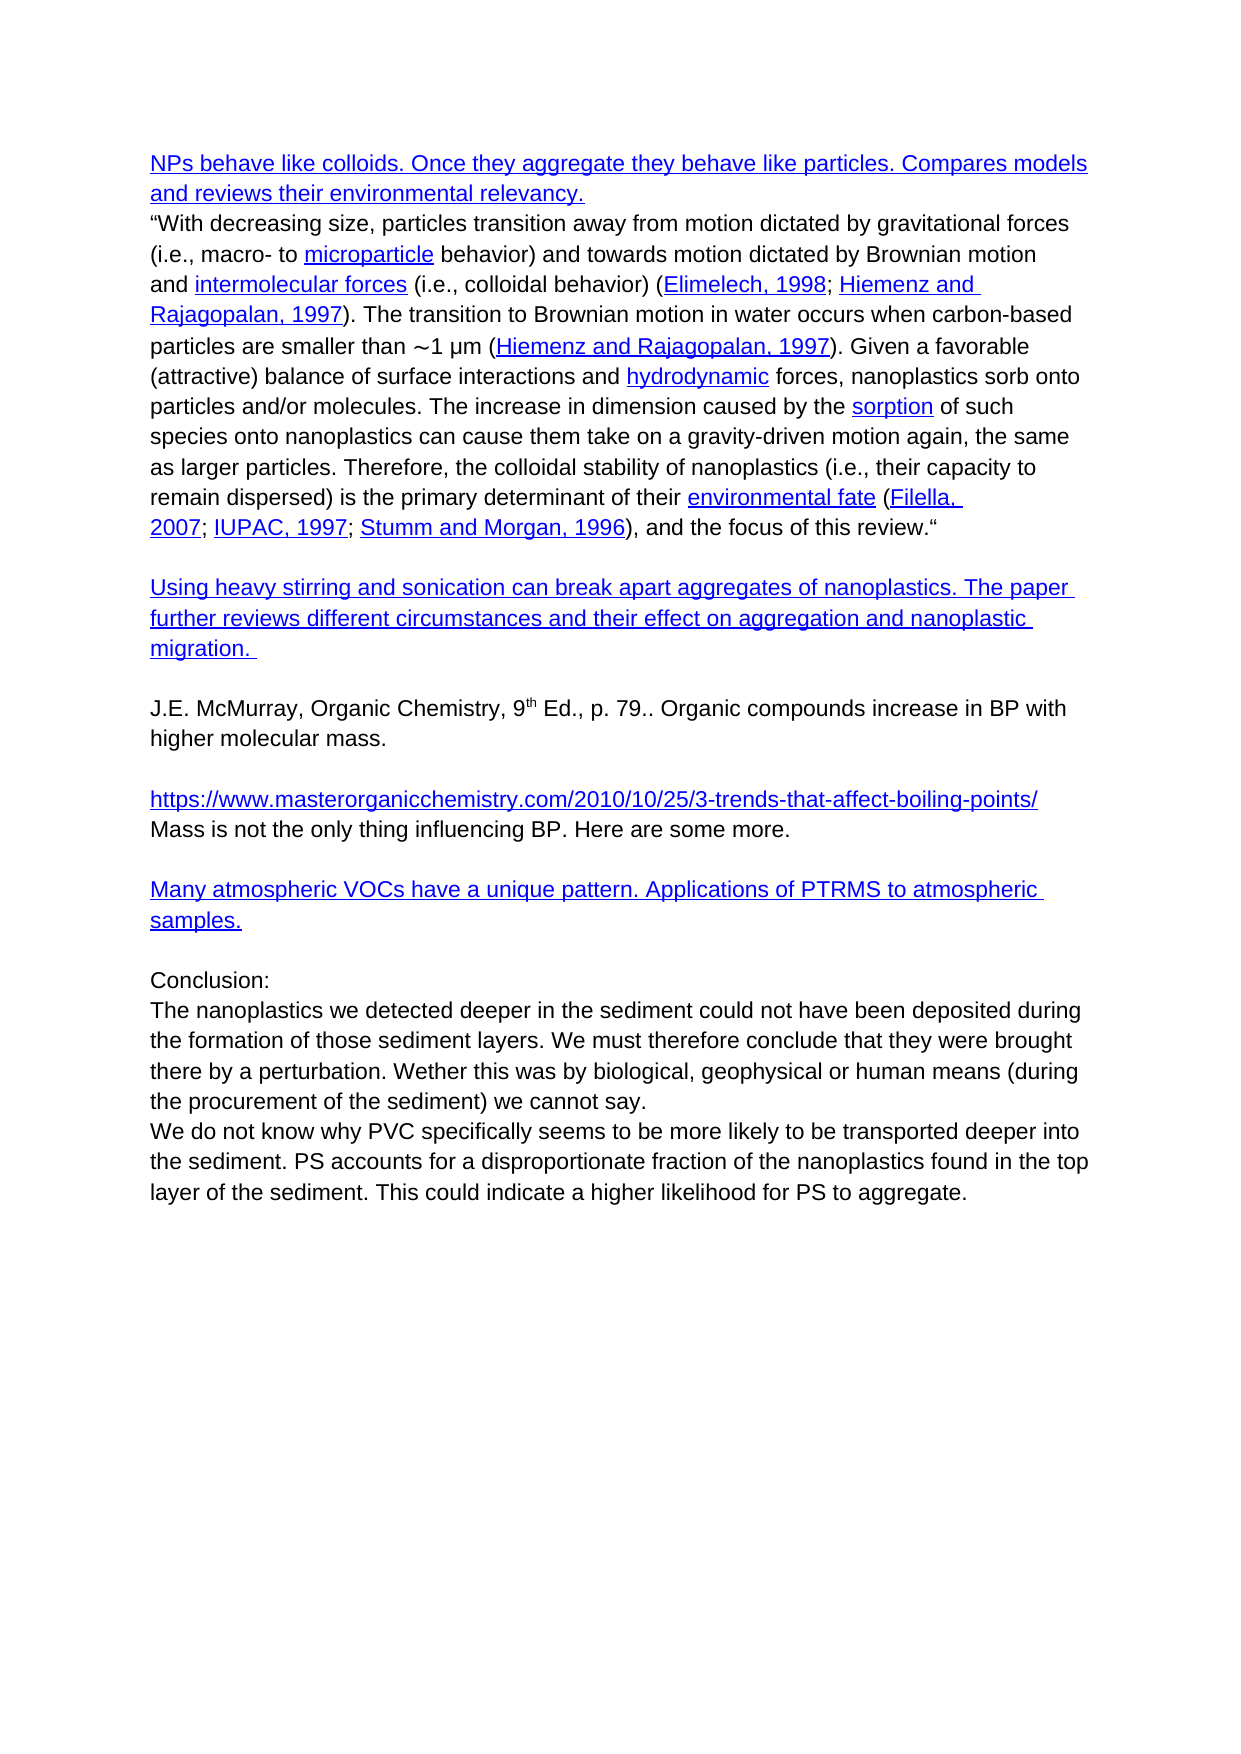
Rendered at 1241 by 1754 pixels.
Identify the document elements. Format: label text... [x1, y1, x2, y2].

text Using heavy stirring and sonication can break apart aggregates of nanoplastics. The paper further reviews different circumstances and their effect on aggregation and nanoplastic migration. [150, 574, 1090, 661]
text “With decreasing size, particles transition away from motion dictated by gravitational forces (i.e., macro- to microparticle behavior) and towards motion dictated by Brownian motion and intermolecular forces (i.e., colloidal behavior) (Elimelech, 1998; Hiemenz and Rajagopalan, 1997). The transition to Brownian motion in water occurs when carbon-based particles are smaller than ∼1 μm (Hiemenz and Rajagopalan, 1997). Given a favorable (attractive) balance of surface interactions and hydrodynamic forces, nanoplastics sorb onto particles and/or molecules. The increase in dimension caused by the sorption of such species onto nanoplastics can cause them take on a gravity-driven motion again, the same as larger particles. Therefore, the colloidal stability of nanoplastics (i.e., their capacity to remain dispersed) is the primary determinant of their environmental fate (Filella, 2007; IUPAC, 1997; Stumm and Morgan, 1996), and the focus of this review.“ [150, 210, 1090, 540]
text Many atmospheric VOCs have a unique pattern. Applications of PTRMS to atmospheric samples. [150, 876, 1090, 933]
text Conclusion: [150, 967, 1090, 993]
text https://www.masterorganicchemistry.com/2010/10/25/3-trends-that-affect-boiling-points/ [150, 786, 1090, 812]
text J.E. McMurray, Organic Chemistry, 9th Ed., p. 79.. Organic compounds increase in BP with higher molecular mass. [150, 695, 1090, 752]
text Mass is not the only thing influencing BP. Here are some more. [150, 816, 1090, 842]
text The nanoplastics we detected deeper in the sediment could not have been deposited during the formation of those sediment layers. We must therefore conclude that they were brought there by a perturbation. Wether this was by biological, geophysical or human means (during the procurement of the sediment) we cannot say. [150, 997, 1090, 1114]
text We do not know why PVC specifically seems to be more likely to be transported deeper into the sediment. PS accounts for a disproportionate fraction of the nanoplastics found in the top layer of the sediment. This could indicate a higher likelihood for PS to aggregate. [150, 1118, 1090, 1205]
text NPs behave like colloids. Once they aggregate they behave like particles. Compares models and reviews their environmental relevancy. [150, 150, 1090, 207]
